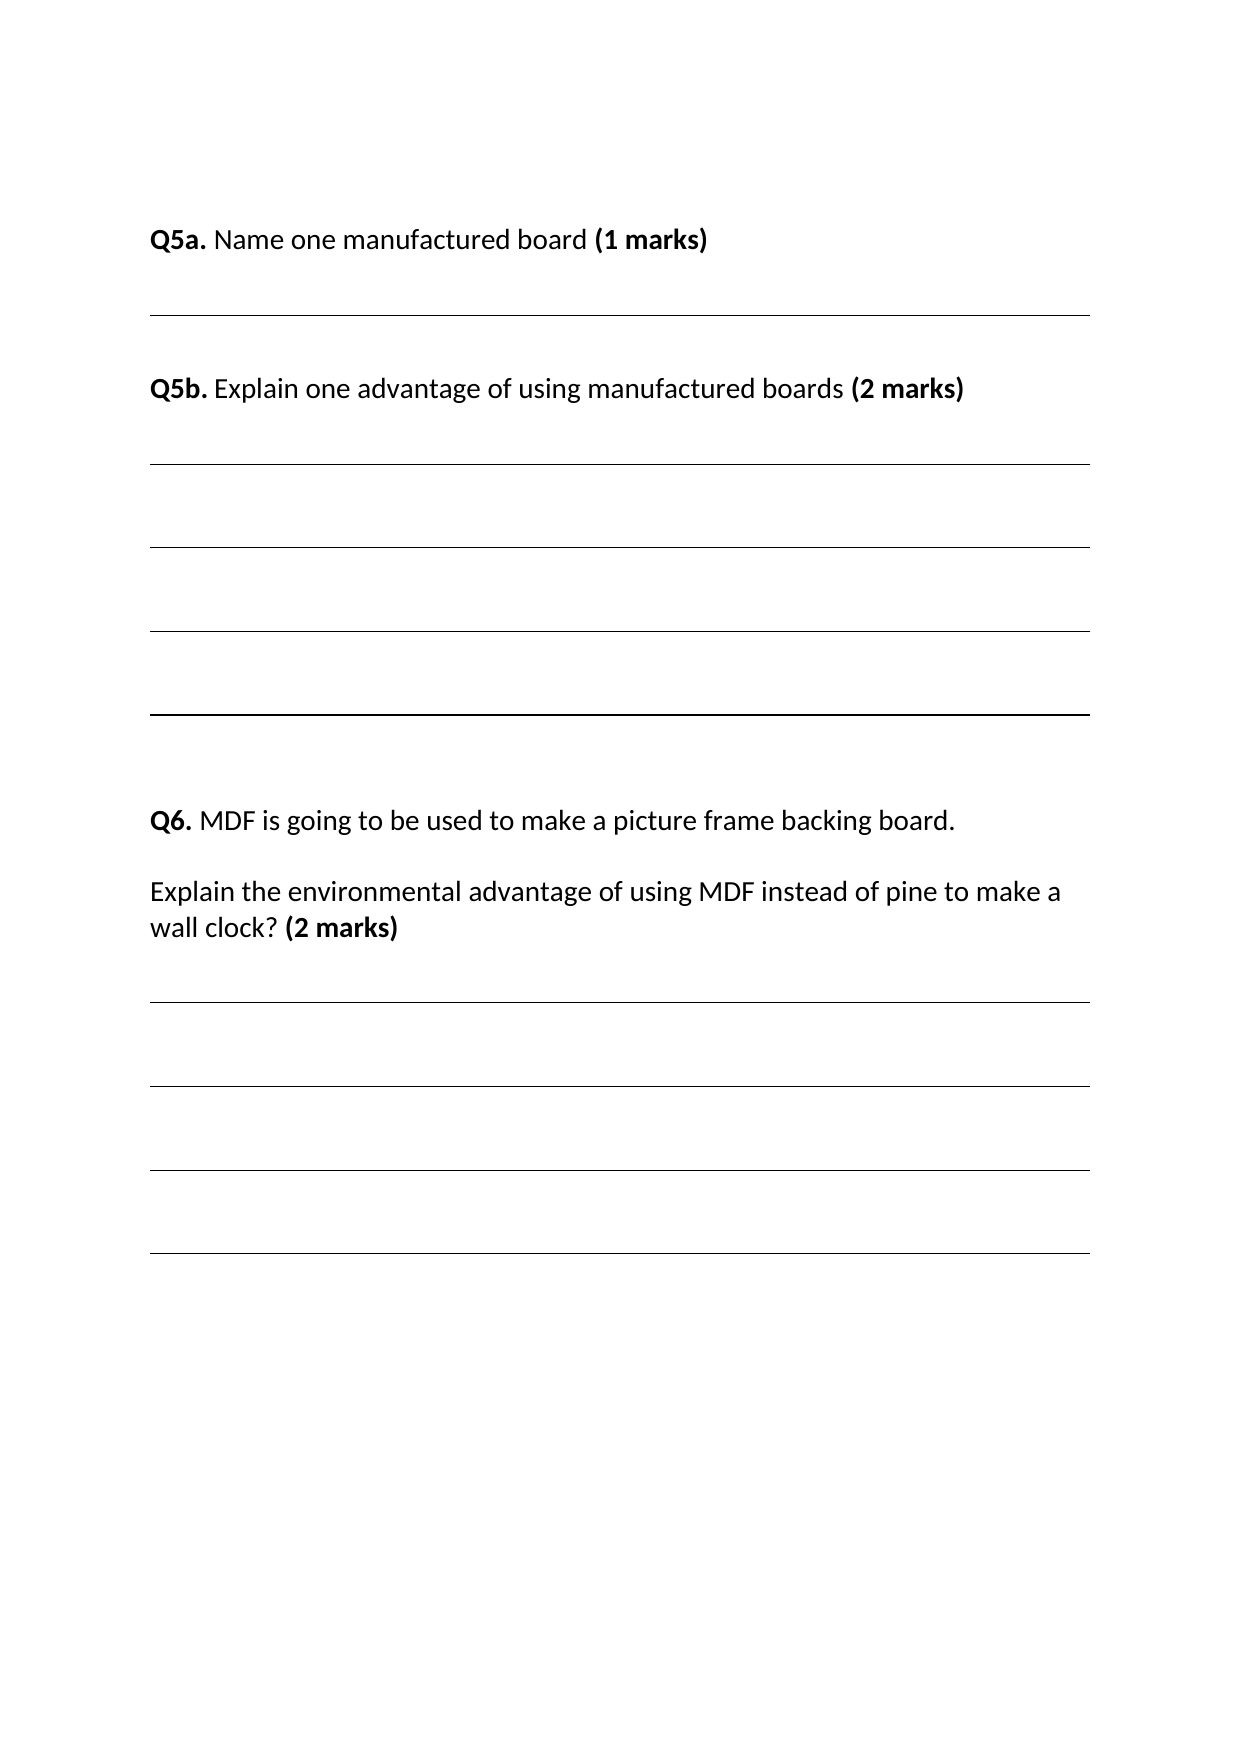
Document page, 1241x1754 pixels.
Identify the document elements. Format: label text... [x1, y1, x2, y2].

text Q5b. Explain one advantage of using manufactured boards (2 marks) [150, 370, 1090, 406]
text Explain the environmental advantage of using MDF instead of pine to make a wall clock? (2 marks) [150, 873, 1090, 944]
text Q5a. Name one manufactured board (1 marks) [150, 221, 1090, 257]
text Q6. MDF is going to be used to make a picture frame backing board. [150, 802, 1090, 838]
